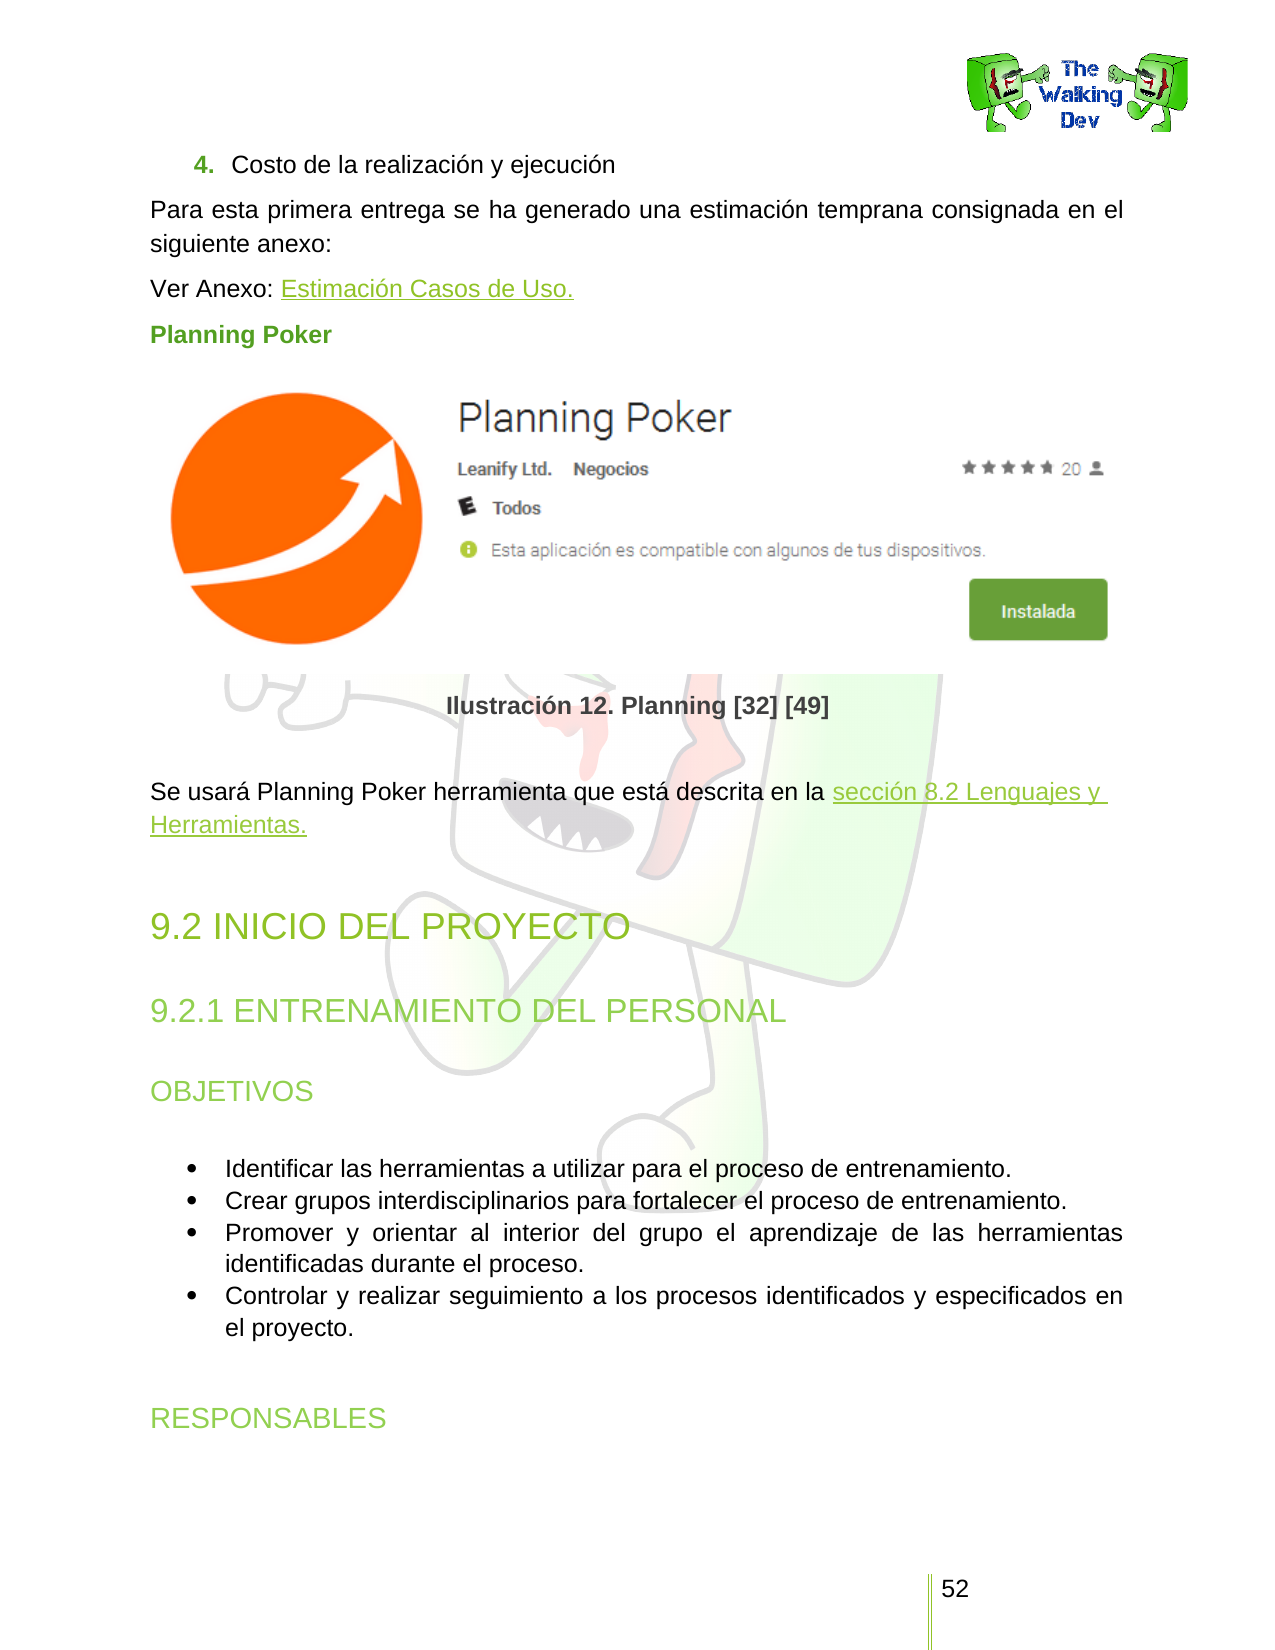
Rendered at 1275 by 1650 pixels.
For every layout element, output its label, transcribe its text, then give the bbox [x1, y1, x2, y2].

list Promover y orientar al interior del grupo el aprendizaje de las herramientas identificadas durante el proceso. [187, 1218, 1125, 1278]
picture [965, 43, 1188, 132]
text Planning Poker [150, 319, 1125, 348]
text Ver Anexo: Estimación Casos de Uso. [150, 274, 1125, 303]
picture [150, 365, 1125, 674]
list Controlar y realizar seguimiento a los procesos identificados y especificados en el proyecto. [187, 1281, 1125, 1341]
text Para esta primera entrega se ha generado una estimación temprana consignada en el siguiente anexo: [150, 196, 1125, 257]
subtitle OBJETIVOS [150, 1074, 1125, 1108]
list Identificar las herramientas a utilizar para el proceso de entrenamiento. [187, 1154, 1125, 1183]
text Se usará Planning Poker herramienta que está descrita en la sección 8.2 Lenguajes y Herramientas. [150, 777, 1125, 839]
list Crear grupos interdisciplinarios para fortalecer el proceso de entrenamiento. [187, 1186, 1125, 1215]
subtitle RESPONSABLES [150, 1401, 1125, 1434]
subtitle 9.2.1 ENTRENAMIENTO DEL PERSONAL [150, 991, 1125, 1030]
text Ilustración 12. Planning [49] [150, 691, 1125, 719]
list Costo de la realización y ejecución [194, 150, 1125, 179]
subtitle 9.2 INICIO DEL PROYECTO [150, 904, 1125, 947]
